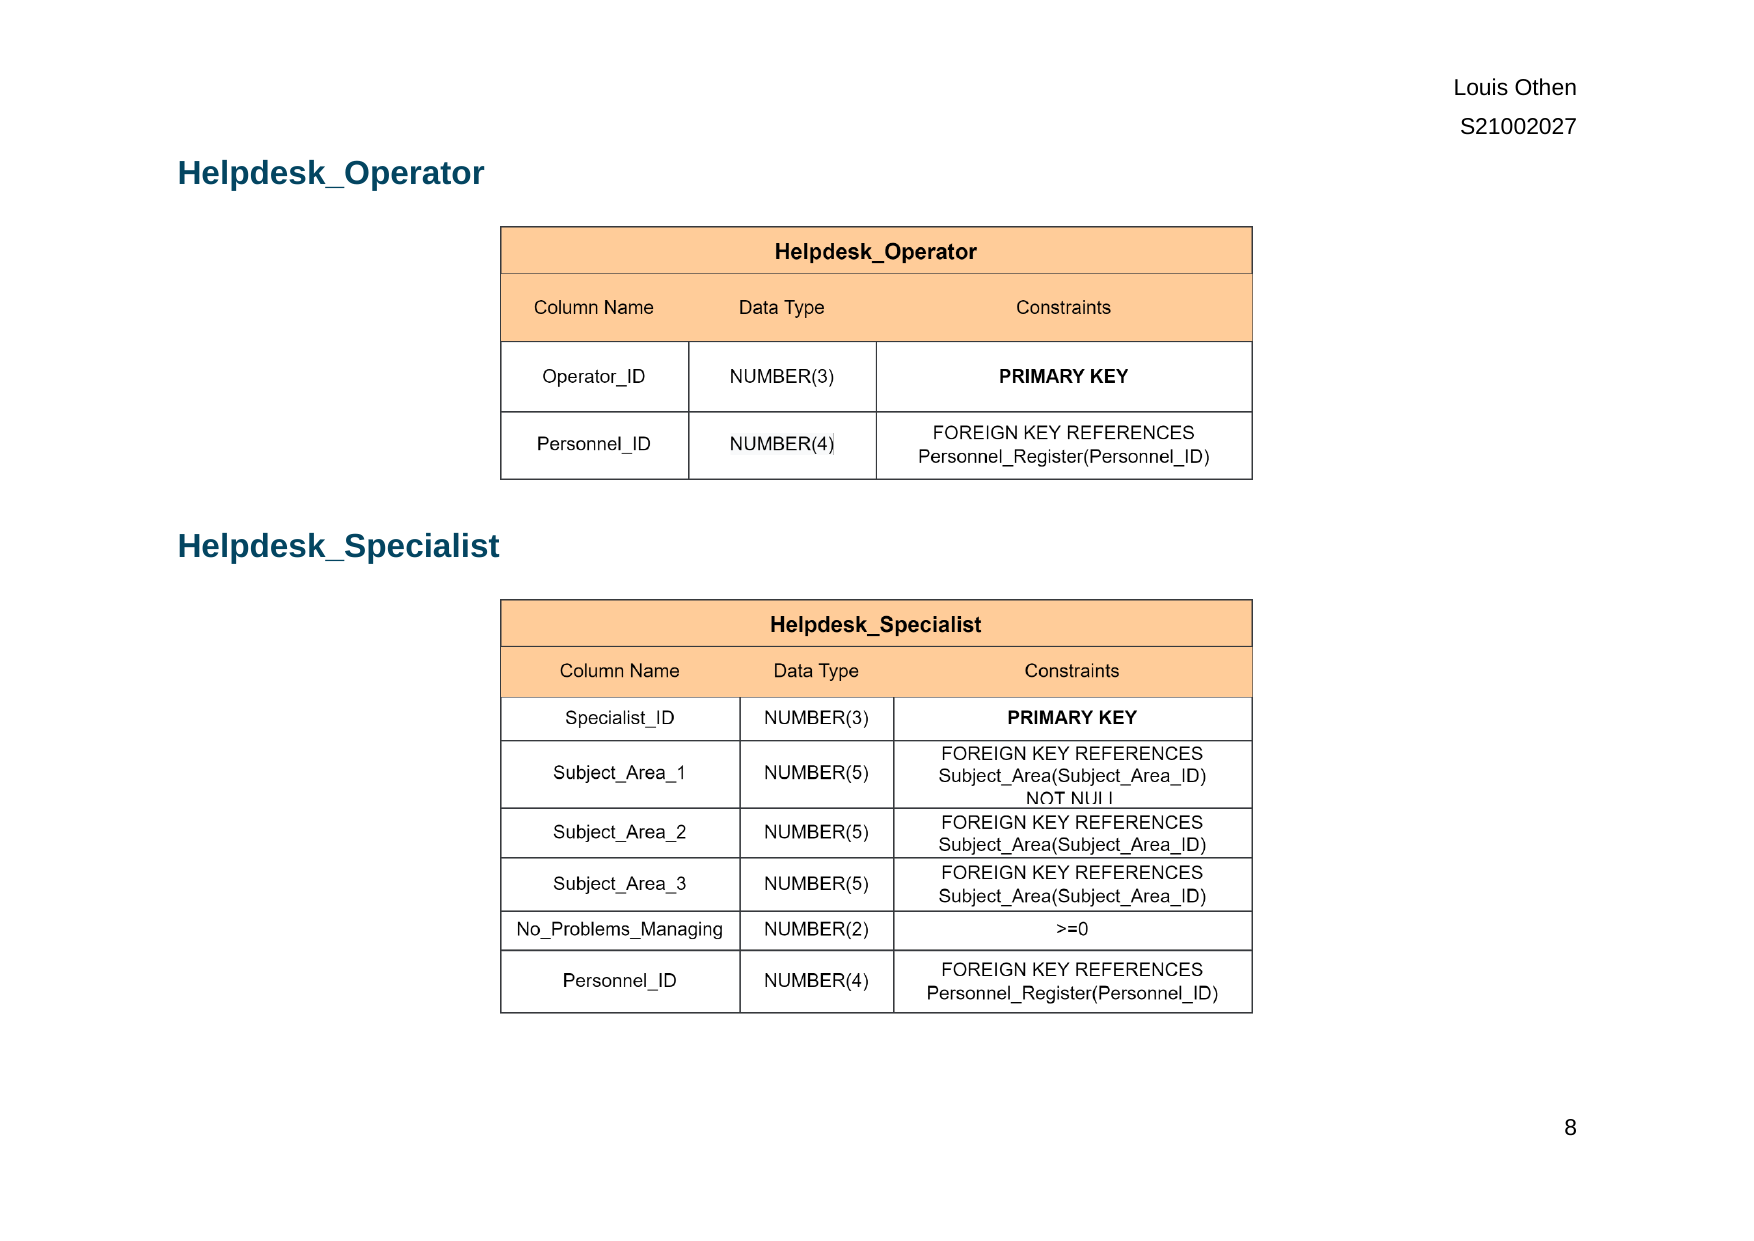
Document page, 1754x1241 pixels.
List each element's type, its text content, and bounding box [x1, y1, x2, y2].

picture [484, 210, 1270, 497]
picture [484, 583, 1270, 1029]
subtitle Helpdesk_Operator [177, 153, 1577, 191]
subtitle Helpdesk_Specialist [177, 526, 1577, 564]
